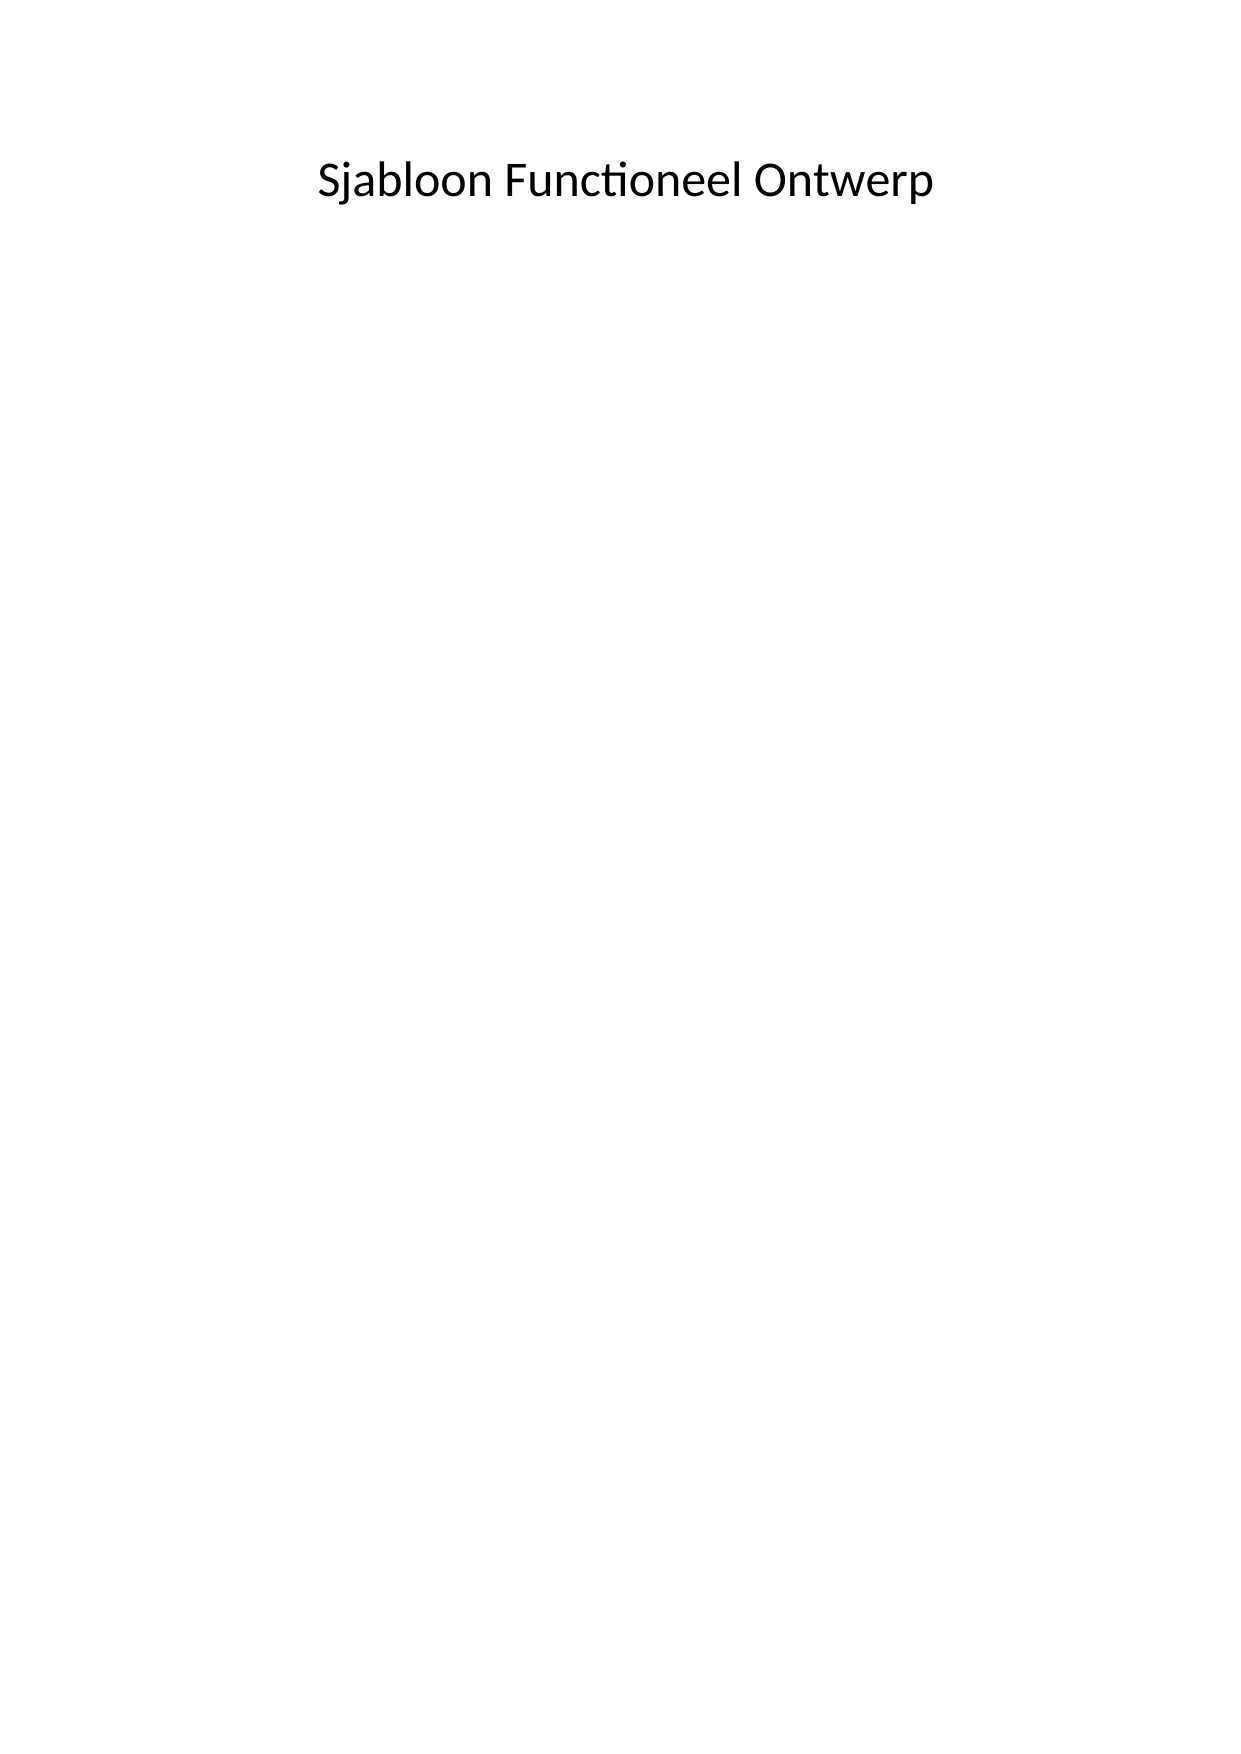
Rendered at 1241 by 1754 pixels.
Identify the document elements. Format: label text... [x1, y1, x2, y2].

text Sjabloon Functioneel Ontwerp [148, 148, 1093, 209]
